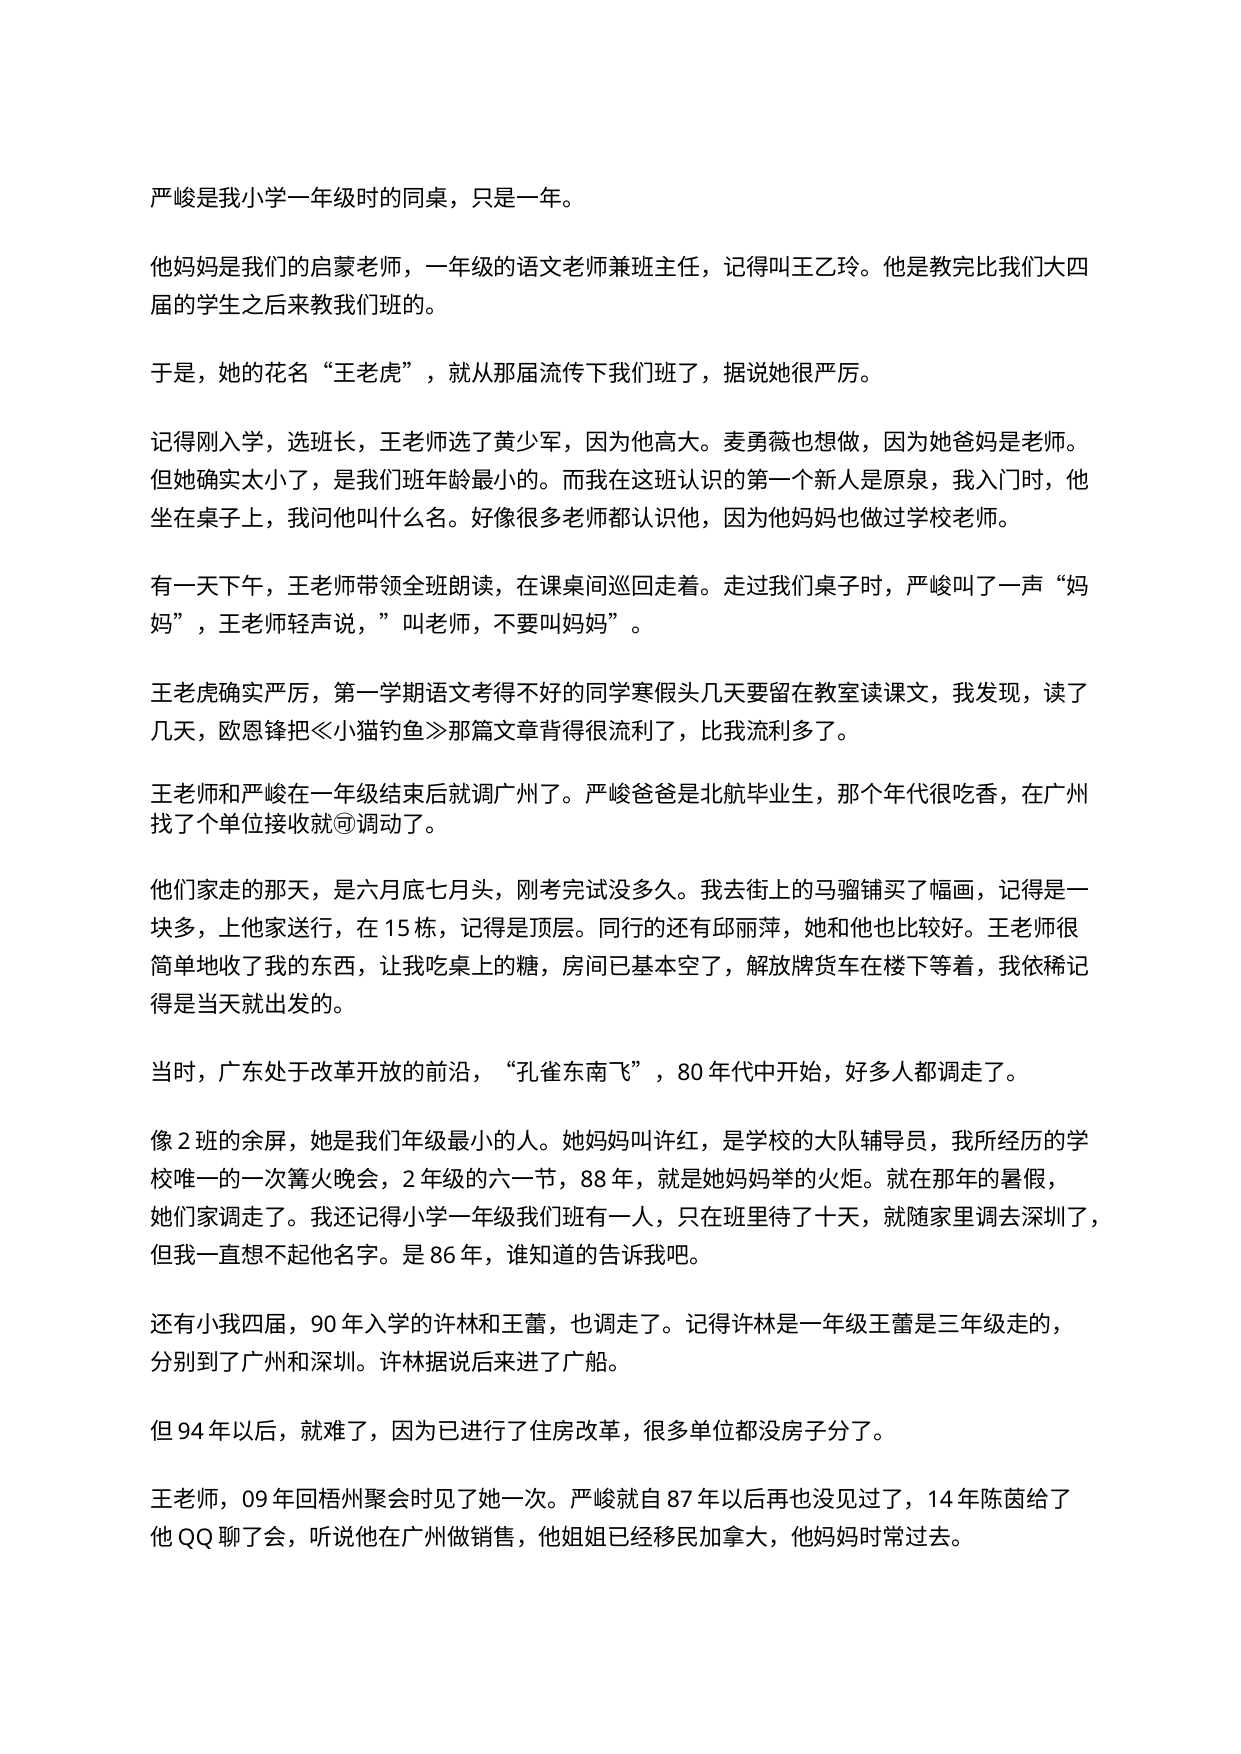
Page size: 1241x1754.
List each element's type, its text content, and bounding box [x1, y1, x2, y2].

text 王老师，09年回梧州聚会时见了她一次。严峻就自87年以后再也没见过了，14年陈茵给了他QQ聊了会，听说他在广州做销售，他姐姐已经移民加拿大，他妈妈时常过去。 [150, 1481, 1090, 1553]
text 他妈妈是我们的启蒙老师，一年级的语文老师兼班主任，记得叫王乙玲。他是教完比我们大四届的学生之后来教我们班的。 [150, 248, 1090, 320]
text 王老虎确实严厉，第一学期语文考得不好的同学寒假头几天要留在教室读课文，我发现，读了几天，欧恩锋把≪小猫钓鱼≫那篇文章背得很流利了，比我流利多了。 [150, 674, 1090, 746]
text 严峻是我小学一年级时的同桌，只是一年。 [150, 180, 1090, 213]
text 有一天下午，王老师带领全班朗读，在课桌间巡回走着。走过我们桌子时，严峻叫了一声“妈妈”，王老师轻声说，”叫老师，不要叫妈妈”。 [150, 568, 1090, 639]
text 于是，她的花名“王老虎”，就从那届流传下我们班了，据说她很严厉。 [150, 355, 1090, 388]
text 他们家走的那天，是六月底七月头，刚考完试没多久。我去街上的马骝铺买了幅画，记得是一块多，上他家送行，在15栋，记得是顶层。同行的还有邱丽萍，她和他也比较好。王老师很简单地收了我的东西，让我吃桌上的糖，房间已基本空了，解放牌货车在楼下等着，我依稀记得是当天就出发的。 [150, 871, 1090, 1019]
text 当时，广东处于改革开放的前沿，“孔雀东南飞”，80年代中开始，好多人都调走了。 [150, 1054, 1090, 1088]
text 王老师和严峻在一年级结束后就调广州了。严峻爸爸是北航毕业生，那个年代很吃香，在广州找了个单位接收就🉑调动了。 [150, 781, 1090, 837]
text 但94年以后，就难了，因为已进行了住房改革，很多单位都没房子分了。 [150, 1412, 1090, 1446]
text 还有小我四届，90年入学的许林和王蕾，也调走了。记得许林是一年级王蕾是三年级走的，分别到了广州和深圳。许林据说后来进了广船。 [150, 1306, 1090, 1377]
text 记得刚入学，选班长，王老师选了黄少军，因为他高大。麦勇薇也想做，因为她爸妈是老师。但她确实太小了，是我们班年龄最小的。而我在这班认识的第一个新人是原泉，我入门时，他坐在桌子上，我问他叫什么名。好像很多老师都认识他，因为他妈妈也做过学校老师。 [150, 423, 1090, 533]
text 像2班的余屏，她是我们年级最小的人。她妈妈叫许红，是学校的大队辅导员，我所经历的学校唯一的一次篝火晚会，2年级的六一节，88年，就是她妈妈举的火炬。就在那年的暑假，她们家调走了。我还记得小学一年级我们班有一人，只在班里待了十天，就随家里调去深圳了，但我一直想不起他名字。是86年，谁知道的告诉我吧。 [150, 1123, 1090, 1271]
